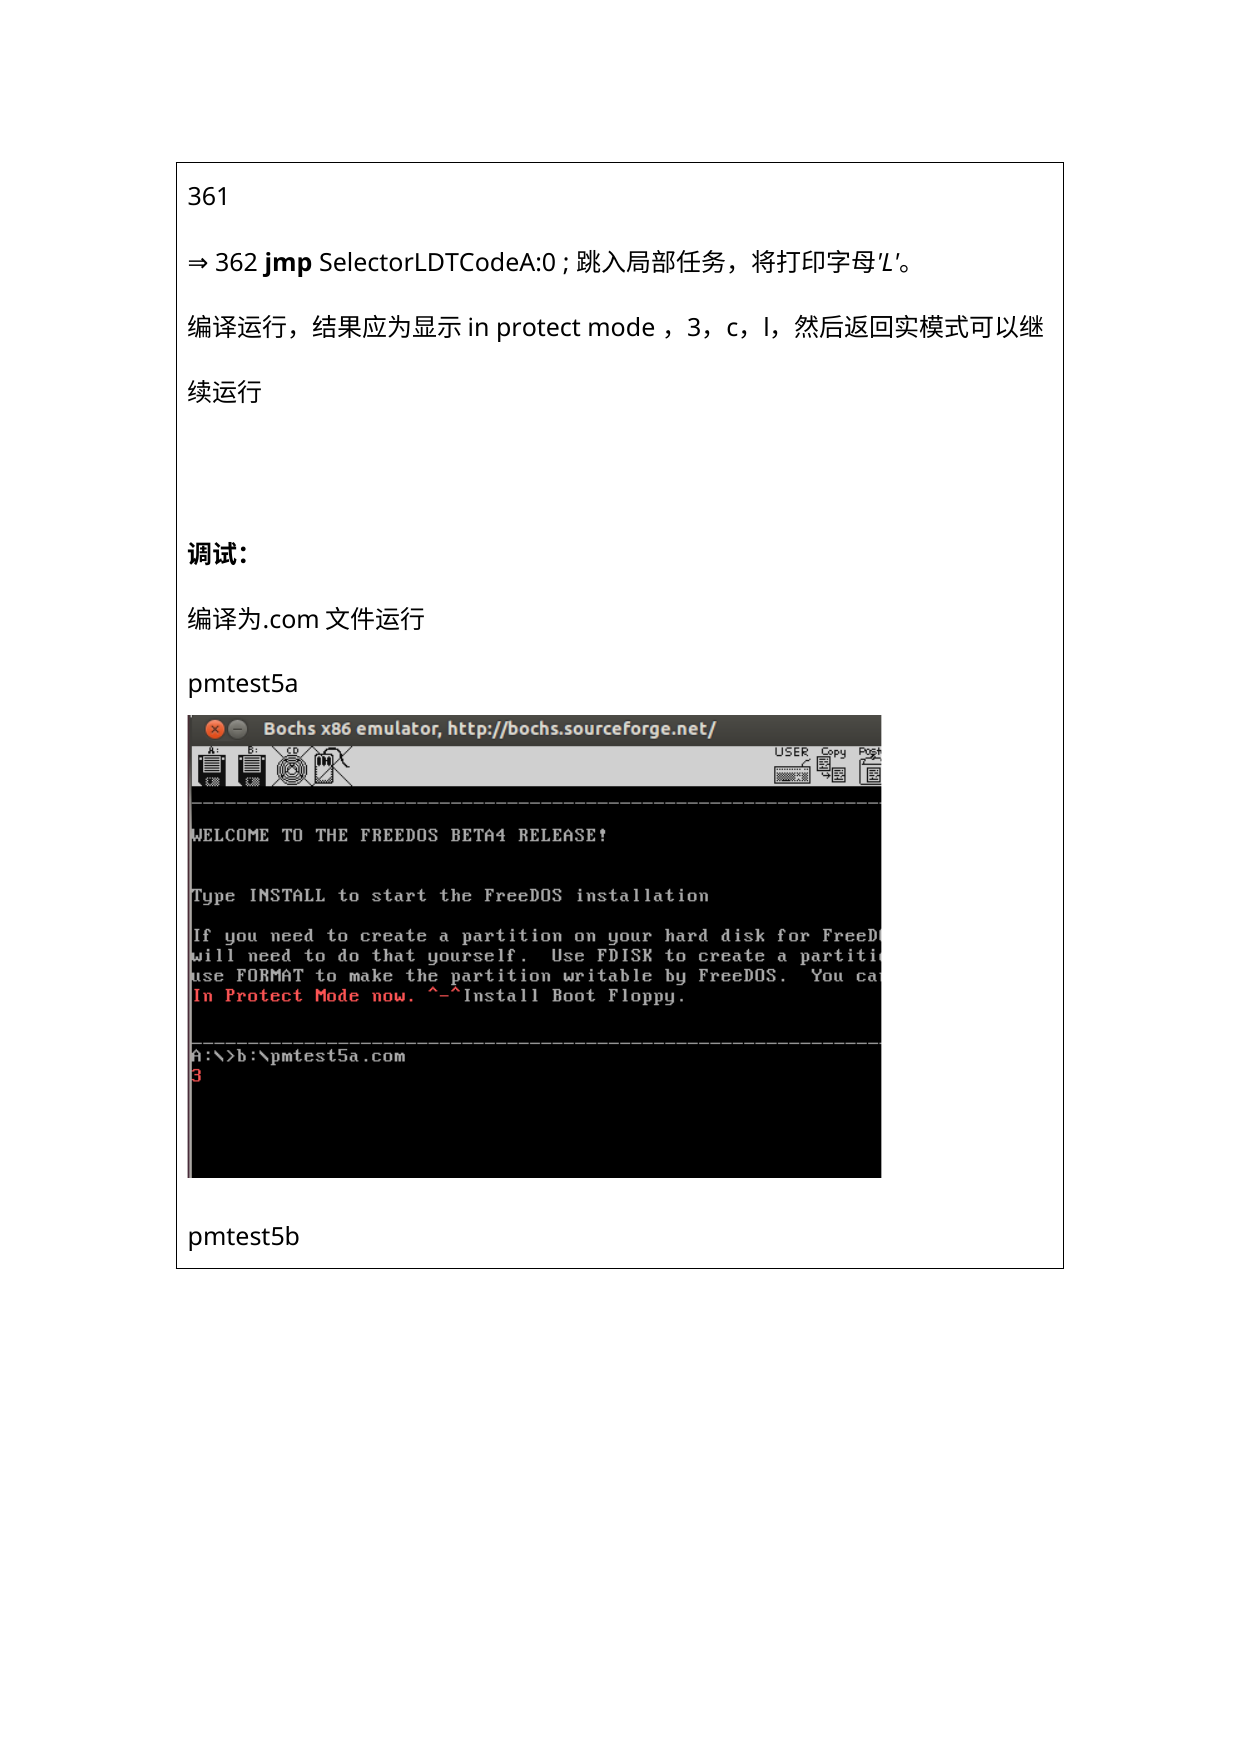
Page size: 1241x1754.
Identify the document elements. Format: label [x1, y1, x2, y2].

table_cell [177, 163, 1063, 1268]
picture [187, 715, 882, 1178]
